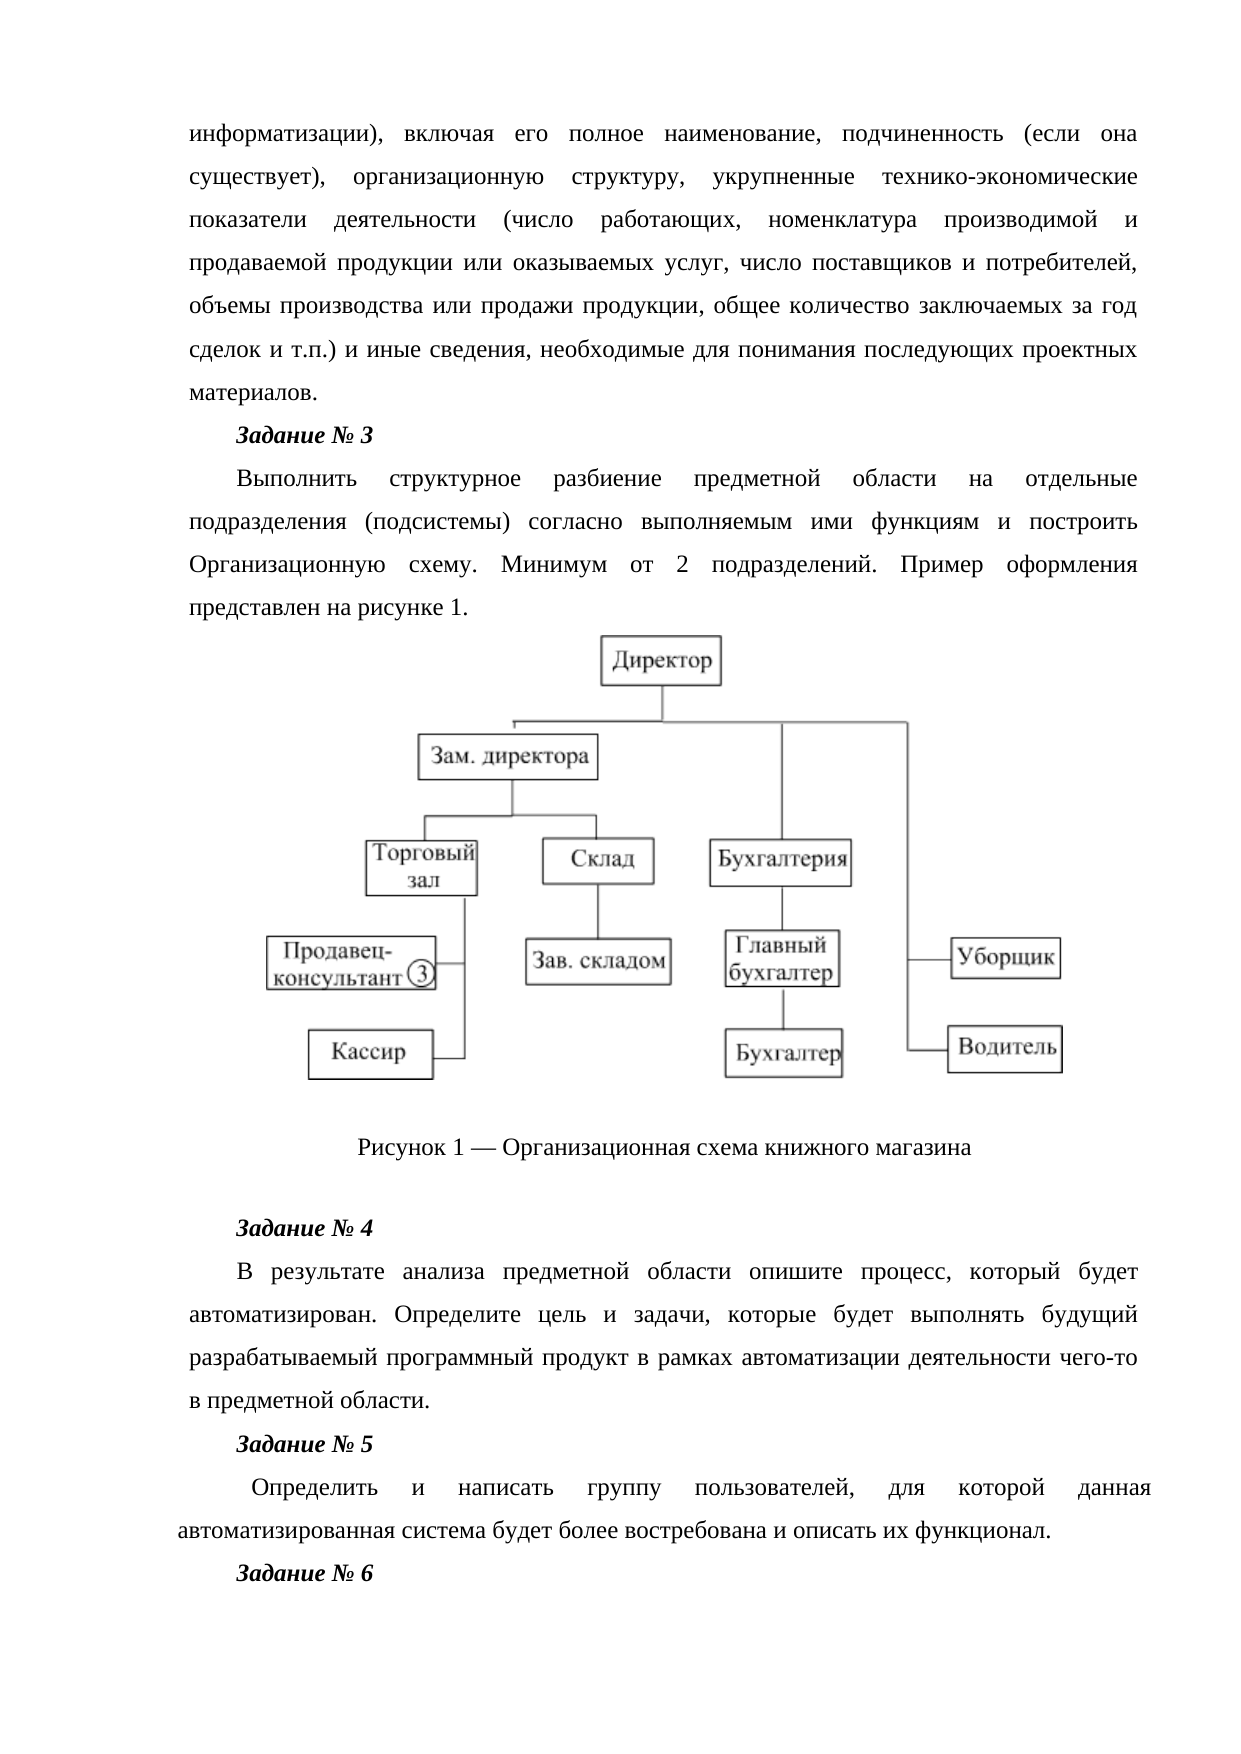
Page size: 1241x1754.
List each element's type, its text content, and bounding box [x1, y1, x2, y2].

text Задание № 5 [236, 1429, 1152, 1457]
text Задание № 3 [236, 420, 1152, 449]
text Определить и написать группу пользователей, для которой данная автоматизированная система будет более востребована и описать их функционал. [177, 1472, 1152, 1544]
text Задание № 6 [236, 1558, 1152, 1587]
text В результате анализа предметной области опишите процесс, который будет автоматизирован. Определите цель и задачи, которые будет выполнять будущий разрабатываемый программный продукт в рамках автоматизации деятельности чего-то в предметной области. [189, 1256, 1139, 1414]
picture [266, 635, 1063, 1080]
text Задание № 4 [236, 1213, 1152, 1242]
text Рисунок 1 — Организационная схема книжного магазина [177, 1132, 1152, 1161]
